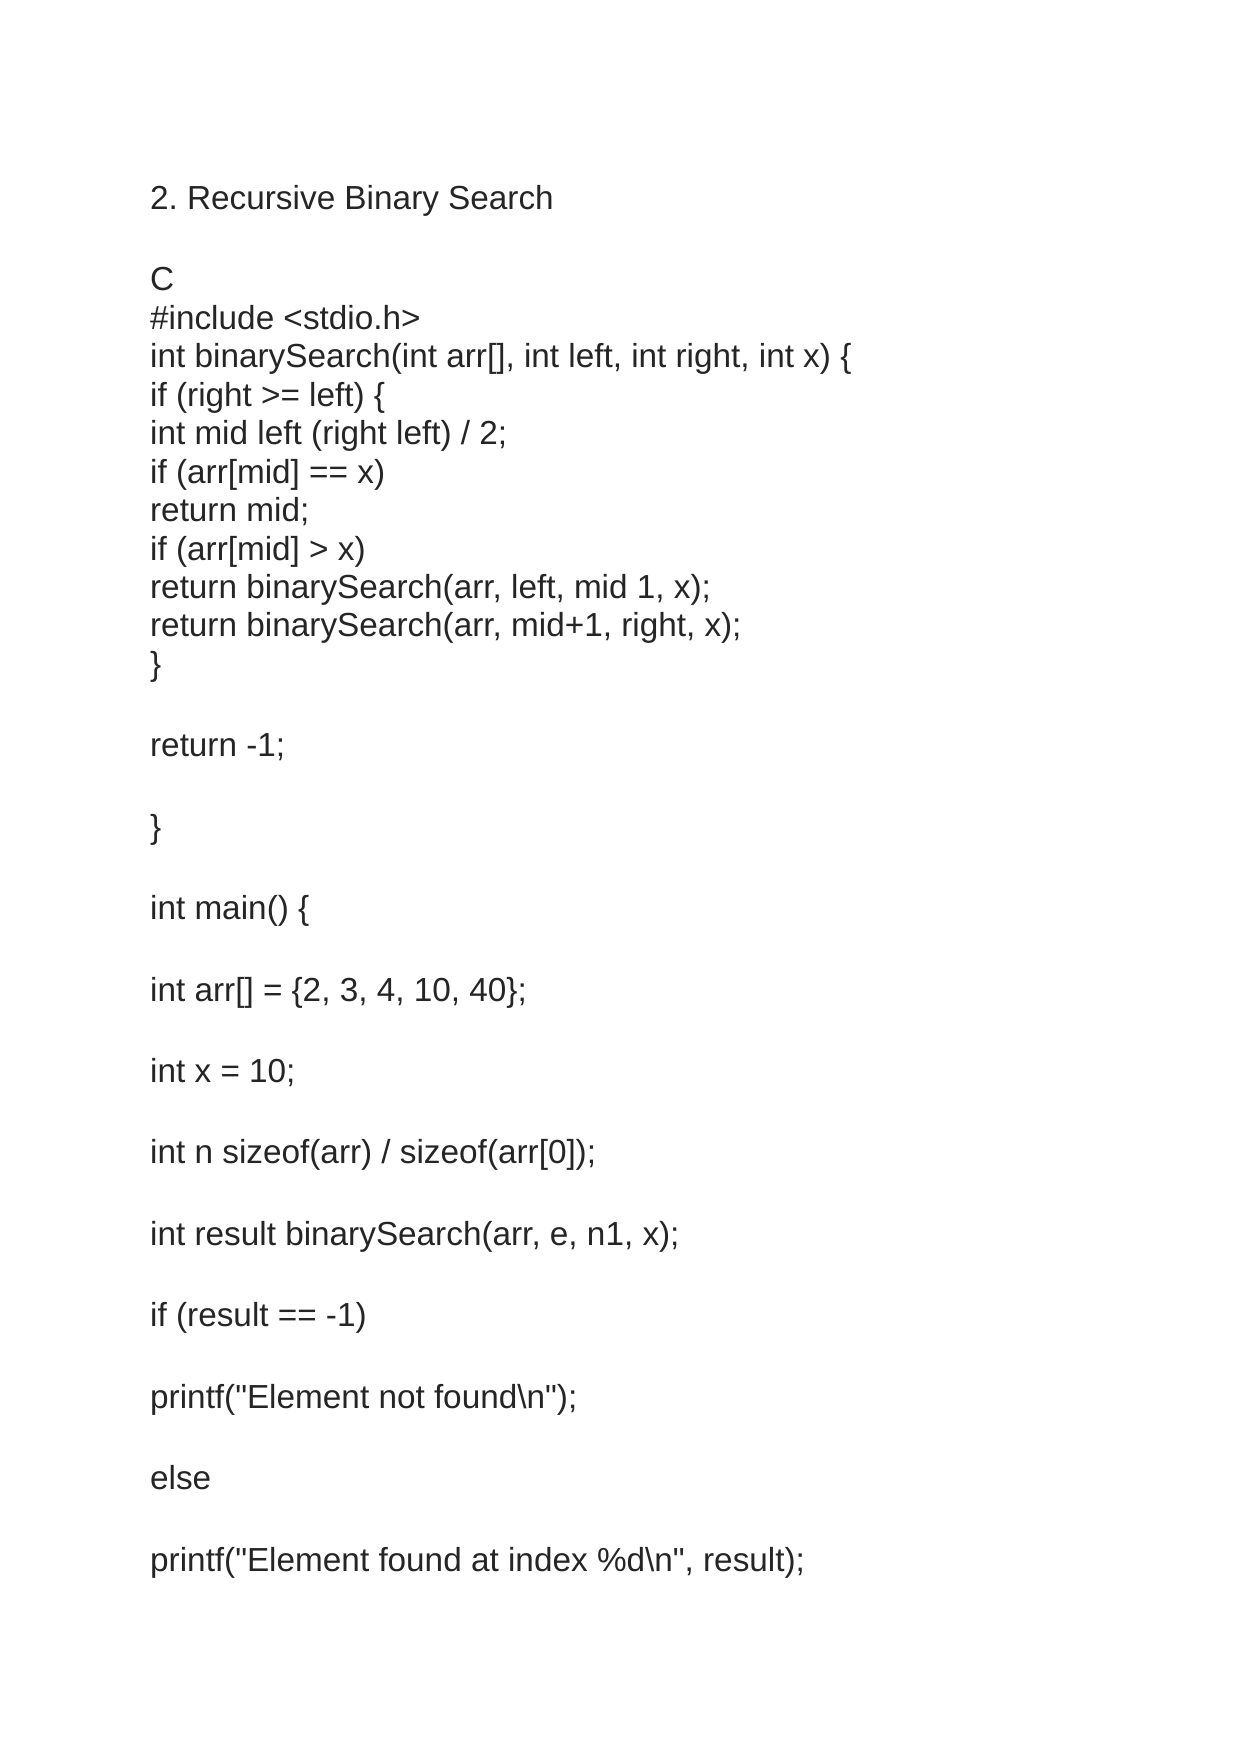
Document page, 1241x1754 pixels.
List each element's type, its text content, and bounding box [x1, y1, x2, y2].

text return binarySearch(arr, left, mid 1, x); [150, 573, 1090, 611]
text return binarySearch(arr, mid+1, right, x); [150, 611, 1090, 650]
text printf("Element not found\n"); [150, 1383, 1090, 1421]
text C [150, 266, 1090, 304]
text int arr[] = {2, 3, 4, 10, 40}; [150, 976, 1090, 1014]
text else [150, 1464, 1090, 1503]
text int mid left (right left) / 2; [150, 419, 1090, 458]
text printf("Element found at index %d\n", result); [150, 1546, 1090, 1584]
text int result binarySearch(arr, e, n1, x); [150, 1220, 1090, 1258]
text } [150, 813, 1090, 851]
text int main() { [150, 894, 1090, 933]
text return mid; [150, 496, 1090, 534]
text int x = 10; [150, 1057, 1090, 1096]
text if (right >= left) { [150, 381, 1090, 419]
text if (arr[mid] > x) [150, 534, 1090, 573]
text int binarySearch(int arr[], int left, int right, int x) { [150, 342, 1090, 381]
text #include <stdio.h> [150, 304, 1090, 342]
text return -1; [150, 731, 1090, 770]
text int n sizeof(arr) / sizeof(arr[0]); [150, 1139, 1090, 1177]
text if (arr[mid] == x) [150, 458, 1090, 496]
text } [150, 650, 1090, 688]
text if (result == -1) [150, 1302, 1090, 1340]
text 2. Recursive Binary Search [150, 184, 1090, 222]
